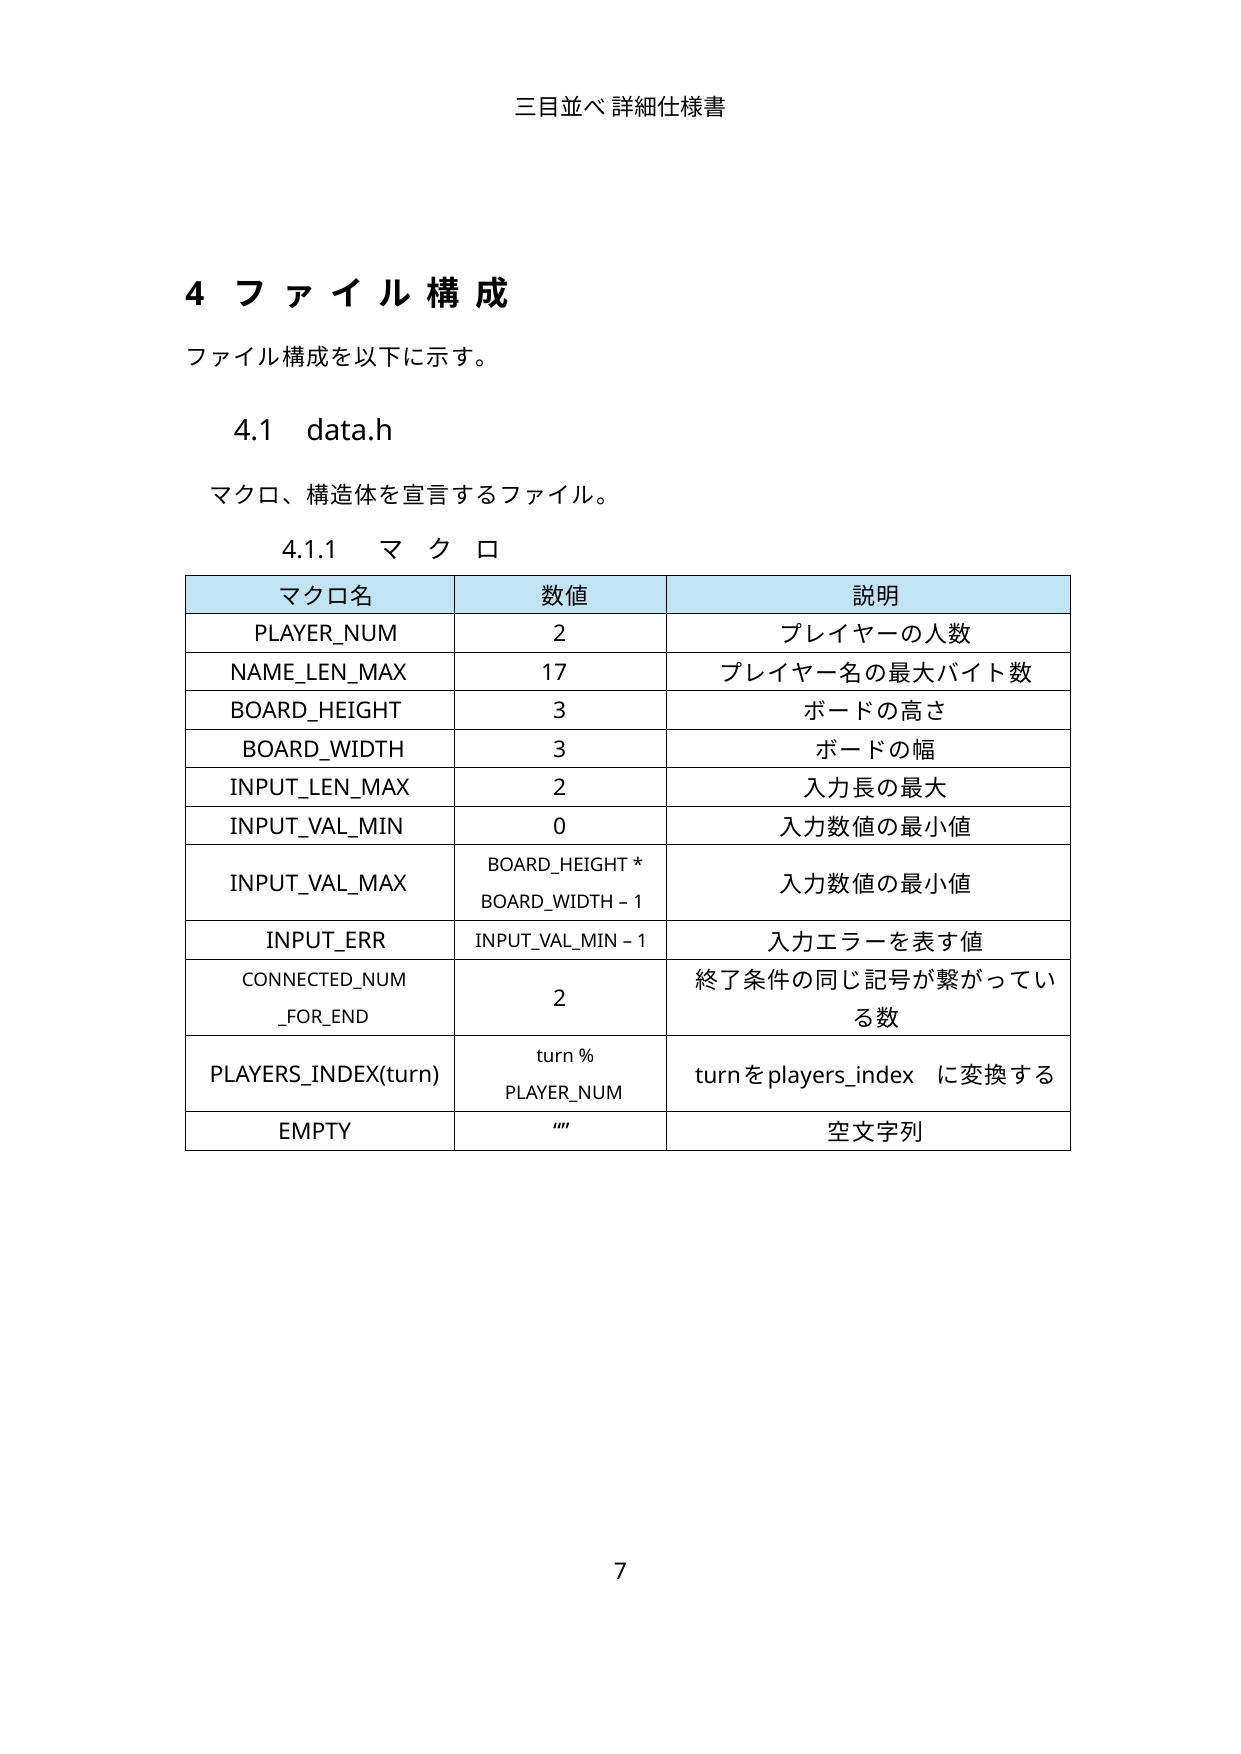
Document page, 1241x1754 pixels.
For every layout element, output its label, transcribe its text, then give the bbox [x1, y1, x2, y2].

table_cell 入力数値の最小値 [667, 807, 1070, 844]
subtitle マクロ [274, 529, 1055, 566]
table_cell CONNECTED_NUM _FOR_END [186, 960, 454, 1035]
table_header 数値 [455, 576, 666, 613]
text ファイル構成を以下に示す。 [185, 337, 1055, 374]
table_cell 3 [455, 730, 666, 767]
table_cell 空文字列 [667, 1112, 1070, 1149]
text マクロ、構造体を宣言するファイル。 [185, 474, 1055, 512]
table_cell 入力数値の最小値 [667, 845, 1070, 920]
table_cell ボードの高さ [667, 691, 1070, 729]
table_cell ボードの幅 [667, 730, 1070, 767]
table_cell INPUT_VAL_MIN [186, 807, 454, 844]
table_cell INPUT_VAL_MIN – 1 [455, 921, 666, 959]
table_header マクロ名 [186, 576, 454, 613]
table_cell 3 [455, 691, 666, 729]
table_cell INPUT_VAL_MAX [186, 845, 454, 920]
table_cell INPUT_ERR [186, 921, 454, 959]
table_cell 2 [455, 768, 666, 806]
table_cell BOARD_WIDTH [186, 730, 454, 767]
table_cell 0 [455, 807, 666, 844]
table_cell NAME_LEN_MAX [186, 653, 454, 690]
table_header 説明 [667, 576, 1070, 613]
table_cell PLAYERS_INDEX(turn) [186, 1036, 454, 1111]
table_cell プレイヤー名の最大バイト数 [667, 653, 1070, 690]
table_cell PLAYER_NUM [186, 614, 454, 652]
table_cell 入力長の最大 [667, 768, 1070, 806]
table_cell “” [455, 1112, 666, 1149]
table_cell 終了条件の同じ記号が繋がっている数 [667, 960, 1070, 1035]
table_cell 入力エラーを表す値 [667, 921, 1070, 959]
table_cell プレイヤーの人数 [667, 614, 1070, 652]
table_cell turn % PLAYER_NUM [455, 1036, 666, 1111]
table_cell turnをplayers_indexに変換する [667, 1036, 1070, 1111]
subtitle data.h [229, 391, 1055, 466]
table_cell BOARD_HEIGHT [186, 691, 454, 729]
table_cell INPUT_LEN_MAX [186, 768, 454, 806]
table_cell 17 [455, 653, 666, 690]
subtitle ファイル構成 [185, 254, 1055, 329]
table_cell BOARD_HEIGHT * BOARD_WIDTH – 1 [455, 845, 666, 920]
table_cell 2 [455, 614, 666, 652]
table_cell EMPTY [186, 1112, 454, 1149]
table_cell 2 [455, 960, 666, 1035]
